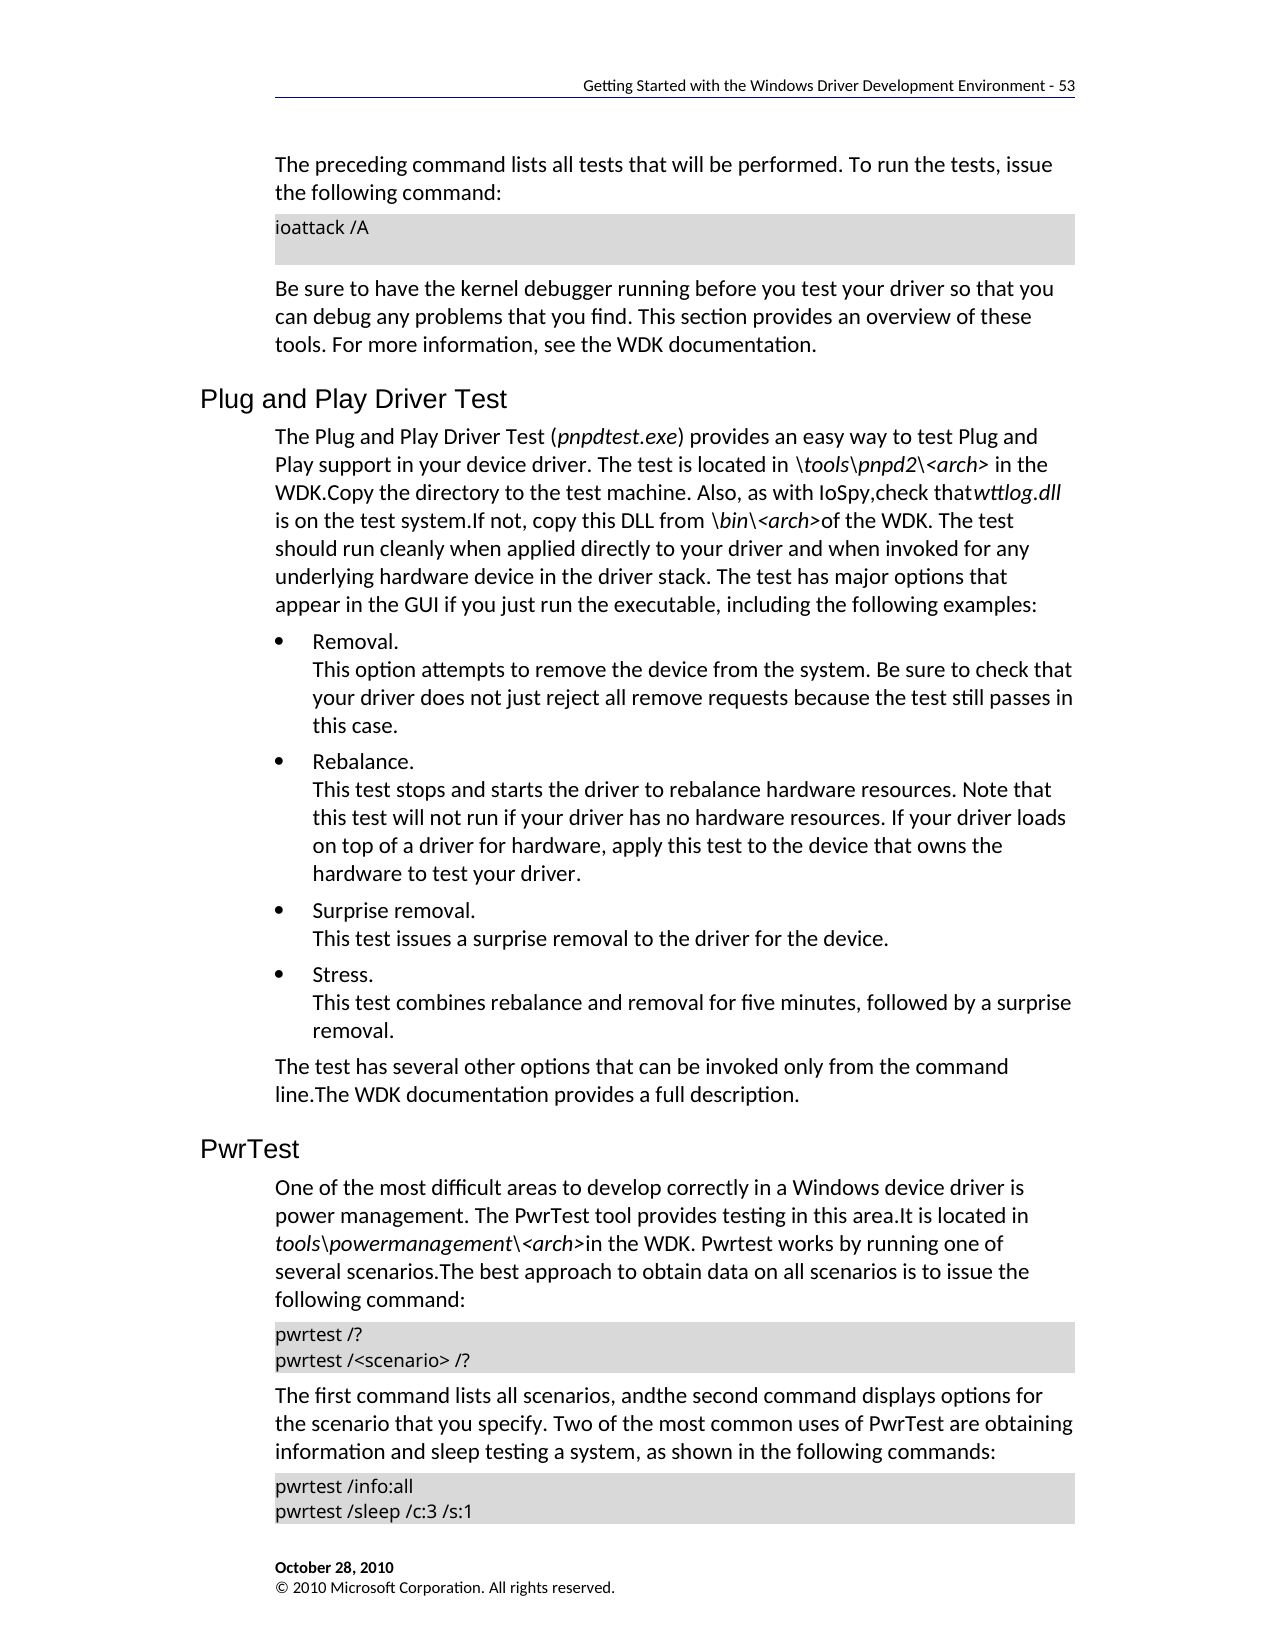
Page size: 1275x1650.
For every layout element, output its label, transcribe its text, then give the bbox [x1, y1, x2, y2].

text The first command lists all scenarios, andthe second command displays options for the scenario that you specify. Two of the most common uses of PwrTest are obtaining information and sleep testing a system, as shown in the following commands: [275, 1381, 1075, 1465]
text Surprise removal. [275, 896, 1075, 924]
list The test has several other options that can be invoked only from the command line.The WDK documentation provides a full description. [275, 1052, 1075, 1108]
text pwrtest /<scenario> /? [275, 1347, 1075, 1373]
text This test issues a surprise removal to the driver for the device. [312, 924, 1075, 952]
text Rebalance. [275, 747, 1075, 775]
text One of the most difficult areas to develop correctly in a Windows device driver is power management. The PwrTest tool provides testing in this area.It is located in tools\powermanagement\<arch>in the WDK. Pwrtest works by running one of several scenarios.The best approach to obtain data on all scenarios is to issue the following command: [275, 1173, 1075, 1313]
subtitle Plug and Play Driver Test [200, 383, 1075, 414]
text ioattack /A [275, 214, 1075, 240]
text pwrtest /sleep /c:3 /s:1 [275, 1499, 1075, 1524]
text The preceding command lists all tests that will be performed. To run the tests, issue the following command: [275, 150, 1075, 206]
subtitle PwrTest [200, 1133, 1075, 1165]
text Be sure to have the kernel debugger running before you test your driver so that you can debug any problems that you find. This section provides an overview of these tools. For more information, see the WDK documentation. [275, 274, 1075, 358]
text Stress. [275, 960, 1075, 988]
text This option attempts to remove the device from the system. Be sure to check that your driver does not just reject all remove requests because the test still passes in this case. [312, 655, 1075, 739]
text pwrtest /info:all [275, 1473, 1075, 1499]
text This test stops and starts the driver to rebalance hardware resources. Note that this test will not run if your driver has no hardware resources. If your driver loads on top of a driver for hardware, apply this test to the device that owns the hardware to test your driver. [312, 775, 1075, 887]
text The Plug and Play Driver Test (pnpdtest.exe) provides an easy way to test Plug and Play support in your device driver. The test is located in \tools\pnpd2\<arch> in the WDK.Copy the directory to the test machine. Also, as with IoSpy,check thatwttlog.dll is on the test system.If not, copy this DLL from \bin\<arch>of the WDK. The test should run cleanly when applied directly to your driver and when invoked for any underlying hardware device in the driver stack. The test has major options that appear in the GUI if you just run the executable, including the following examples: [275, 422, 1075, 618]
text Removal. [275, 627, 1075, 655]
text pwrtest /? [275, 1322, 1075, 1347]
text This test combines rebalance and removal for five minutes, followed by a surprise removal. [312, 988, 1075, 1044]
